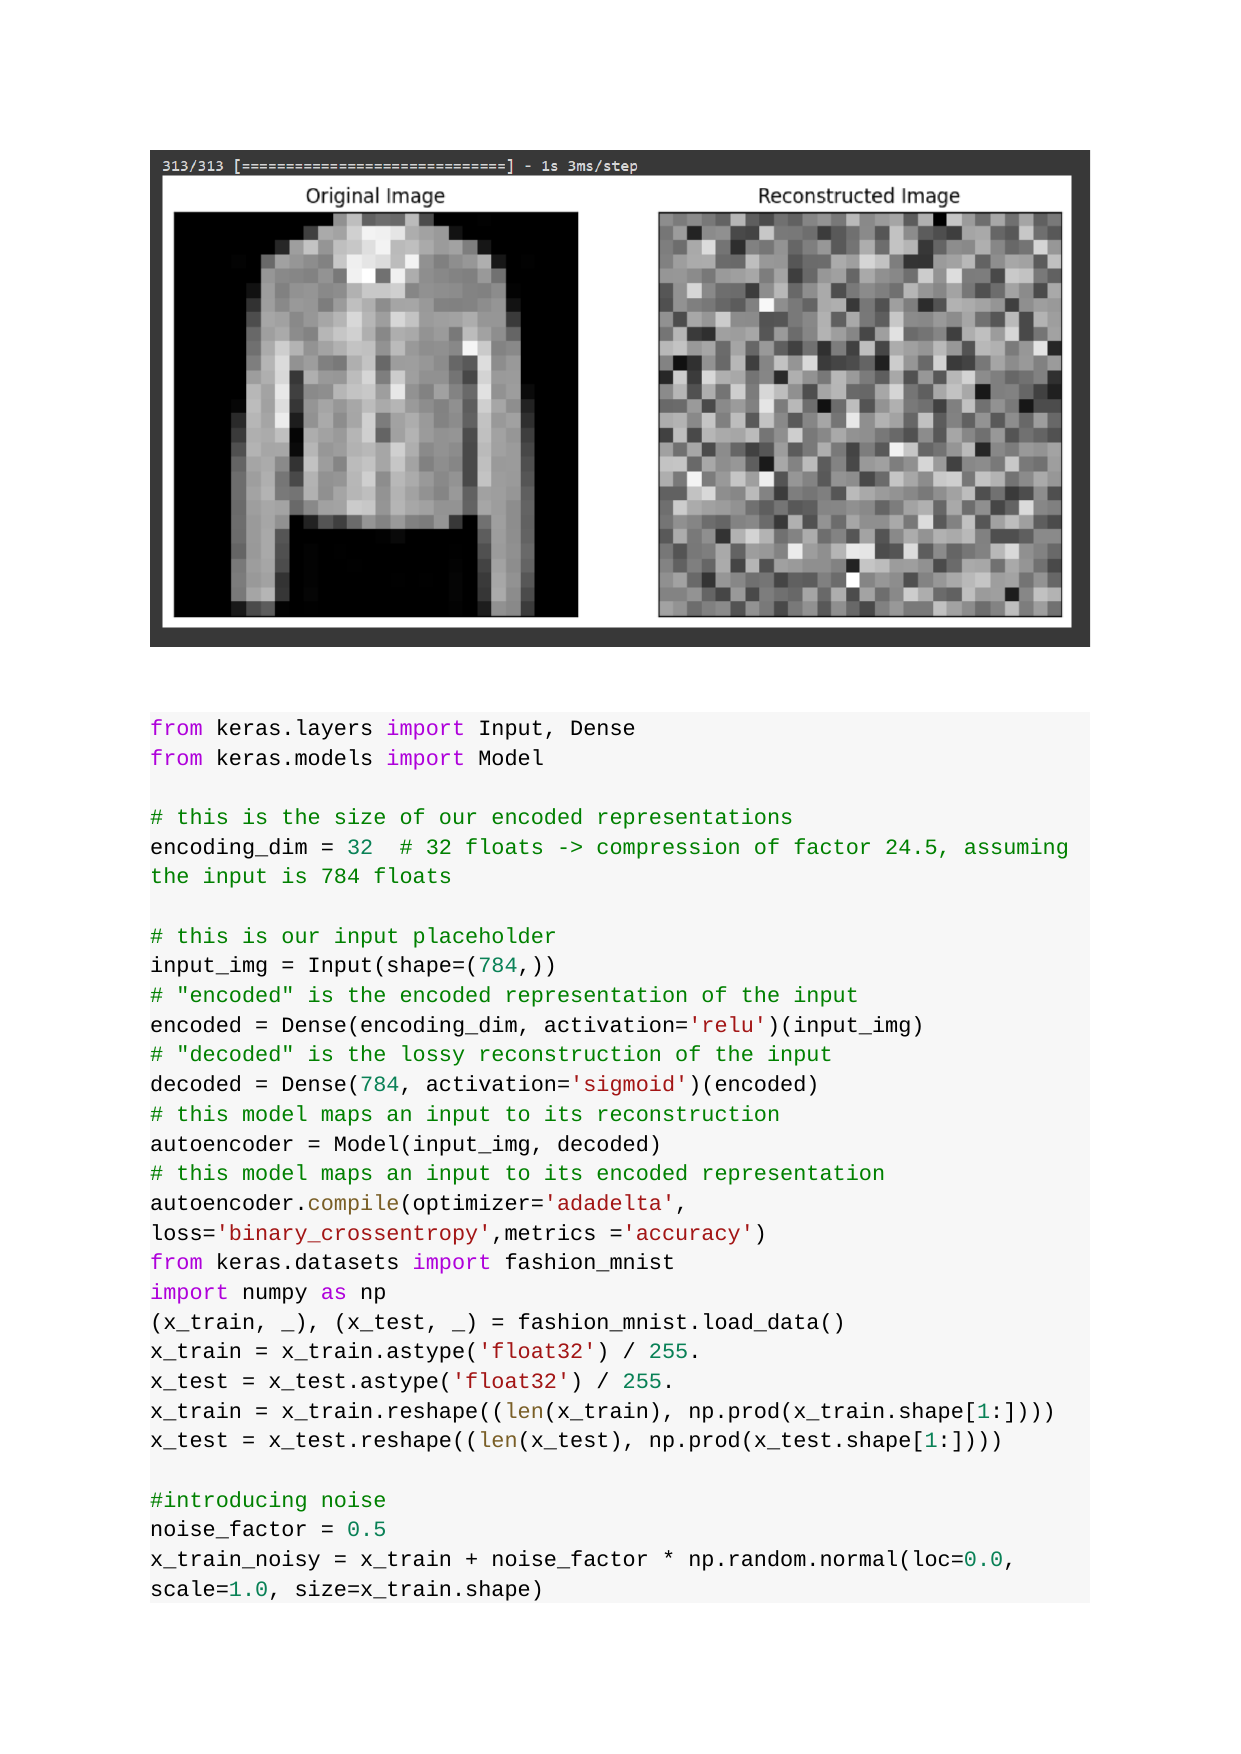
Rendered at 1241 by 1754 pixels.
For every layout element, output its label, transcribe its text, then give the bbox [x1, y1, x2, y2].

text from keras.models import Model [150, 742, 1090, 772]
picture [150, 150, 1091, 647]
text from keras.layers import Input, Dense [150, 712, 1090, 742]
text #introducing noise [150, 1484, 1090, 1514]
text x_train = x_train.reshape((len(x_train), np.prod(x_train.shape[1:]))) [150, 1395, 1090, 1425]
text decoded = Dense(784, activation='sigmoid')(encoded) [150, 1068, 1090, 1098]
text # "encoded" is the encoded representation of the input [150, 979, 1090, 1009]
text from keras.datasets import fashion_mnist [150, 1247, 1090, 1276]
text # this model maps an input to its encoded representation [150, 1157, 1090, 1187]
text x_test = x_test.astype('float32') / 255. [150, 1365, 1090, 1395]
text encoded = Dense(encoding_dim, activation='relu')(input_img) [150, 1009, 1090, 1039]
text x_train_noisy = x_train + noise_factor * np.random.normal(loc=0.0, scale=1.0, size=x_train.shape) [150, 1543, 1090, 1603]
text noise_factor = 0.5 [150, 1514, 1090, 1543]
text # this is our input placeholder [150, 920, 1090, 950]
text x_train = x_train.astype('float32') / 255. [150, 1336, 1090, 1365]
text # this model maps an input to its reconstruction [150, 1098, 1090, 1128]
text encoding_dim = 32 # 32 floats -> compression of factor 24.5, assuming the input is 784 floats [150, 831, 1090, 890]
text autoencoder.compile(optimizer='adadelta', loss='binary_crossentropy',metrics ='accuracy') [150, 1187, 1090, 1247]
text x_test = x_test.reshape((len(x_test), np.prod(x_test.shape[1:]))) [150, 1425, 1090, 1454]
text autoencoder = Model(input_img, decoded) [150, 1128, 1090, 1157]
text # "decoded" is the lossy reconstruction of the input [150, 1039, 1090, 1068]
text # this is the size of our encoded representations [150, 801, 1090, 831]
text import numpy as np [150, 1276, 1090, 1306]
text (x_train, _), (x_test, _) = fashion_mnist.load_data() [150, 1306, 1090, 1336]
text input_img = Input(shape=(784,)) [150, 950, 1090, 979]
